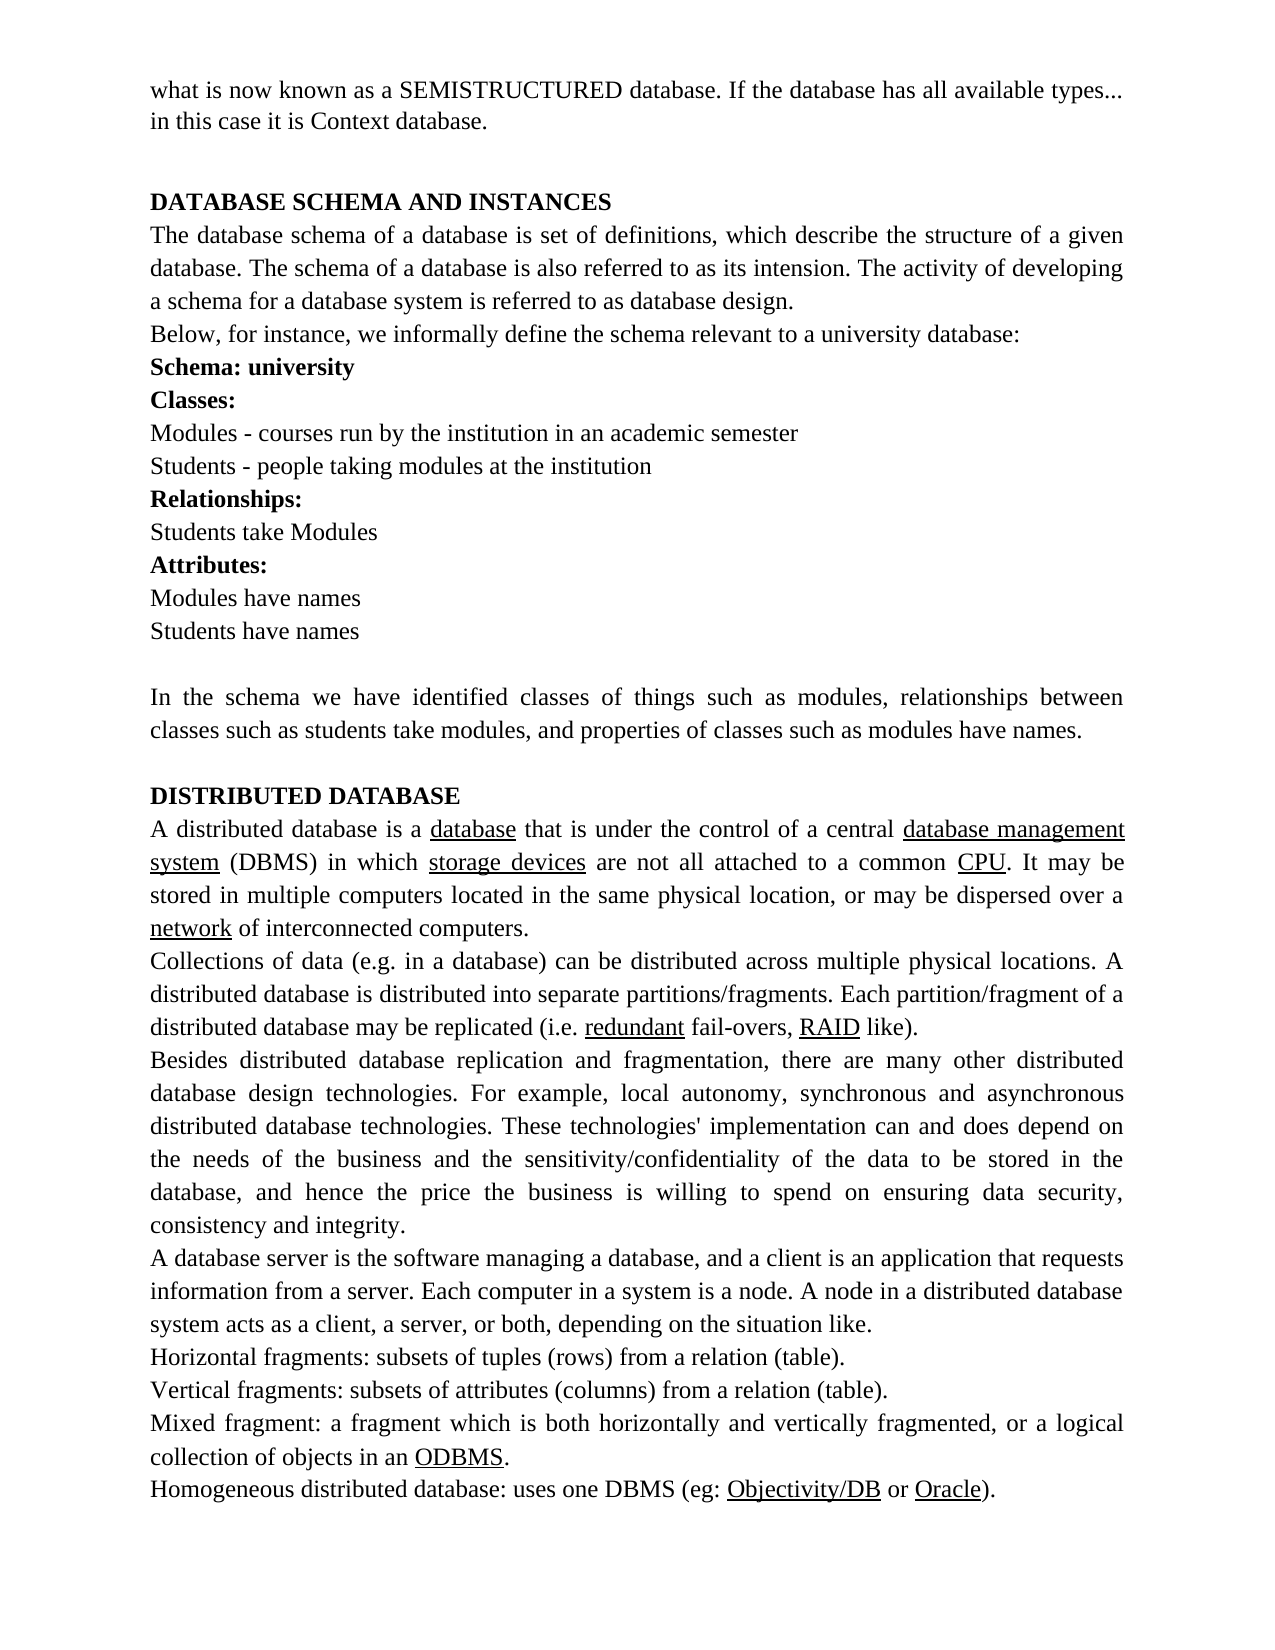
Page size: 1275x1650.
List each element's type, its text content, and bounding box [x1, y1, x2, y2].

text A database server is the software managing a database, and a client is an application that requests information from a server. Each computer in a system is a node. A node in a distributed database system acts as a client, a server, or both, depending on the situation like. [150, 1243, 1125, 1338]
text Modules - courses run by the institution in an academic semester [150, 418, 1125, 447]
text The database schema of a database is set of definitions, which describe the structure of a given database. The schema of a database is also referred to as its intension. The activity of developing a schema for a database system is referred to as database design. [150, 220, 1125, 314]
text DATABASE SCHEMA AND INSTANCES [150, 187, 1125, 216]
text Collections of data (e.g. in a database) can be distributed across multiple physical locations. A distributed database is distributed into separate partitions/fragments. Each partition/fragment of a distributed database may be replicated (i.e. redundant fail-overs, RAID like). [150, 946, 1125, 1041]
text Schema: university [150, 352, 1125, 381]
text A distributed database is a database that is under the control of a central database management system (DBMS) in which storage devices are not all attached to a common CPU. It may be stored in multiple computers located in the same physical location, or may be dispersed over a network of interconnected computers. [150, 814, 1125, 942]
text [150, 75, 1125, 135]
text Attributes: [150, 550, 1125, 579]
subtitle DISTRIBUTED DATABASE [150, 781, 1125, 810]
text Below, for instance, we informally define the schema relevant to a university database: [150, 319, 1125, 348]
text Students have names [150, 616, 1125, 645]
text Horizontal fragments: subsets of tuples (rows) from a relation (table). [150, 1342, 1125, 1371]
text Besides distributed database replication and fragmentation, there are many other distributed database design technologies. For example, local autonomy, synchronous and asynchronous distributed database technologies. These technologies' implementation can and does depend on the needs of the business and the sensitivity/confidentiality of the data to be stored in the database, and hence the price the business is willing to spend on ensuring data security, consistency and integrity. [150, 1045, 1125, 1239]
text In the schema we have identified classes of things such as modules, relationships between classes such as students take modules, and properties of classes such as modules have names. [150, 682, 1125, 744]
text Students - people taking modules at the institution [150, 451, 1125, 480]
text Students take Modules [150, 517, 1125, 546]
text Modules have names [150, 583, 1125, 612]
text Mixed fragment: a fragment which is both horizontally and vertically fragmented, or a logical collection of objects in an ODBMS. [150, 1408, 1125, 1470]
text Vertical fragments: subsets of attributes (columns) from a relation (table). [150, 1376, 1125, 1404]
text Classes: [150, 385, 1125, 414]
text Relationships: [150, 484, 1125, 513]
text Homogeneous distributed database: uses one DBMS (eg: Objectivity/DB or Oracle). [150, 1474, 1125, 1503]
